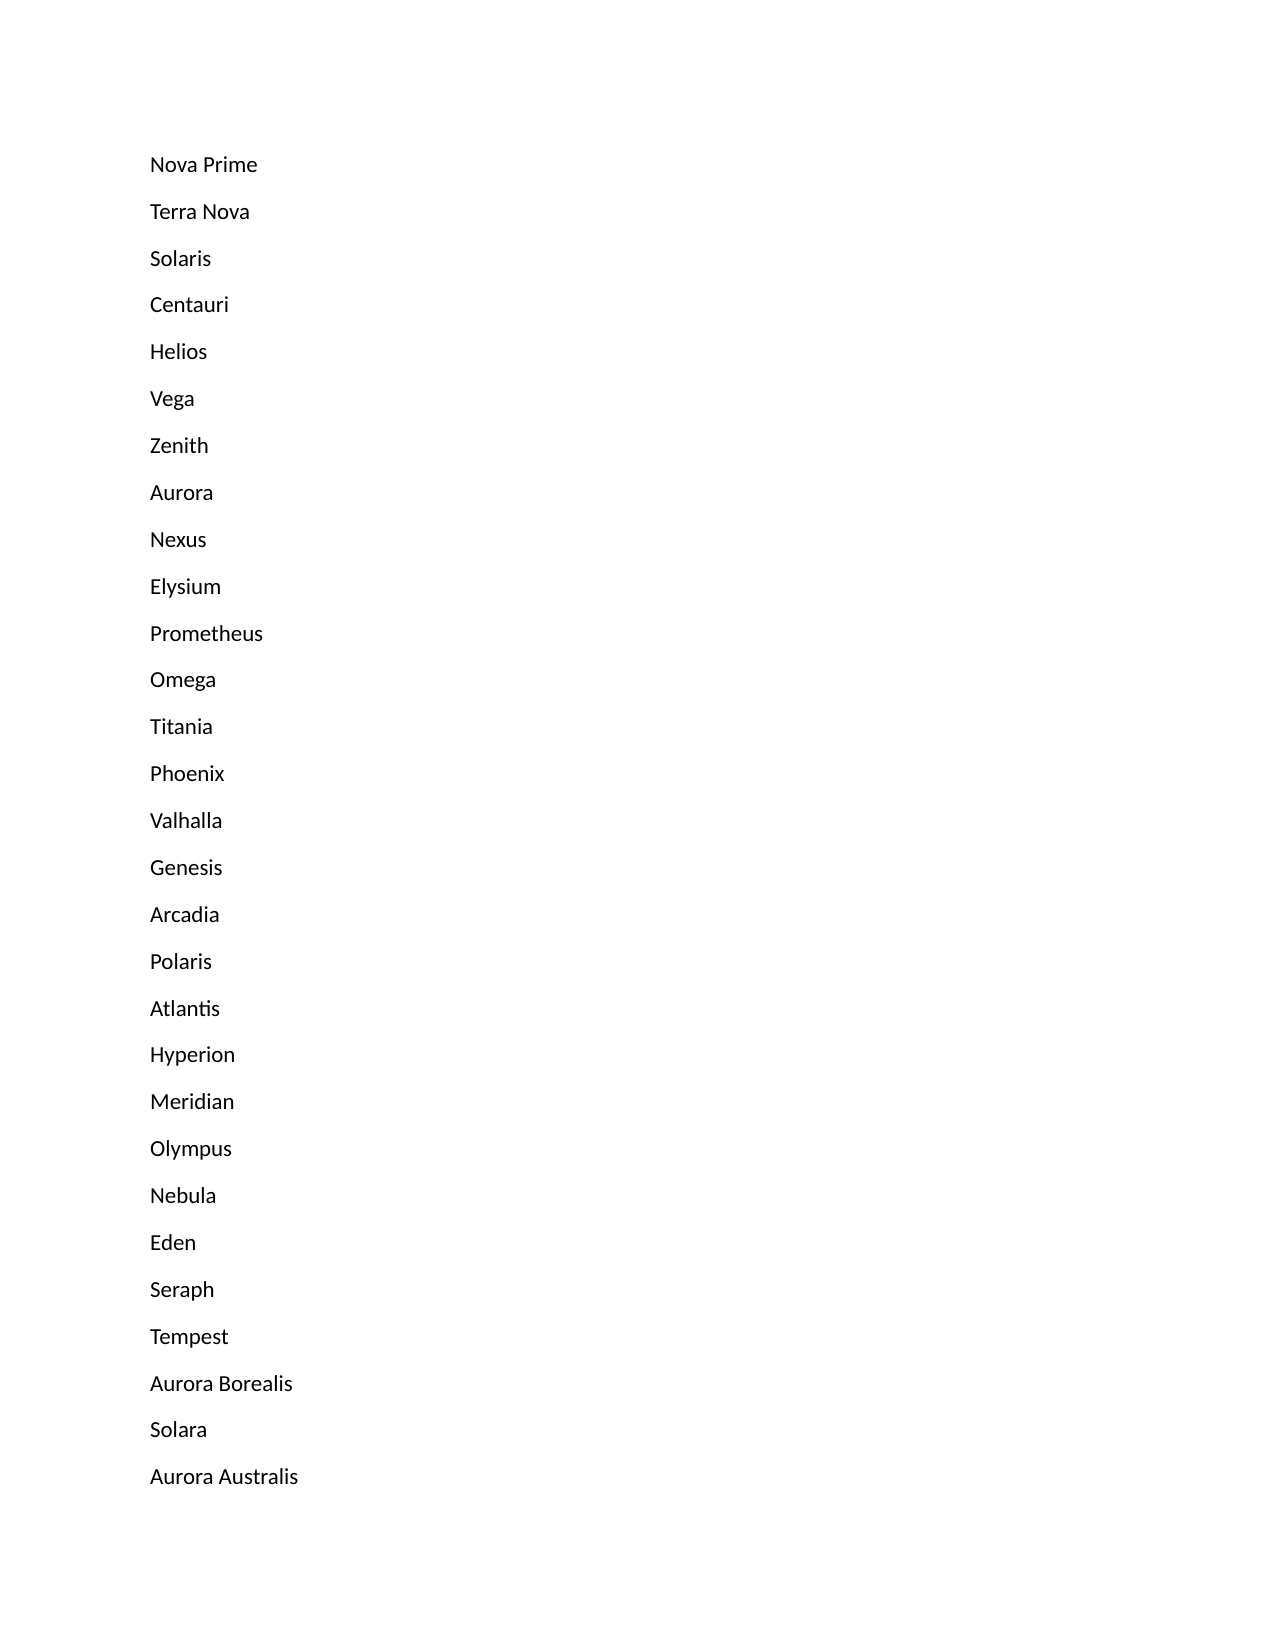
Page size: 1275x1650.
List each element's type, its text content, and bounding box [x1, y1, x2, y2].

text Prometheus [150, 619, 1125, 647]
text Nexus [150, 525, 1125, 553]
text Solaris [150, 244, 1125, 272]
text Centauri [150, 291, 1125, 319]
text Nova Prime [150, 150, 1125, 178]
text Tempest [150, 1322, 1125, 1350]
text Eden [150, 1228, 1125, 1256]
text Arcadia [150, 900, 1125, 928]
text Polaris [150, 947, 1125, 975]
text Terra Nova [150, 197, 1125, 225]
text Aurora Australis [150, 1462, 1125, 1491]
text Vega [150, 384, 1125, 412]
text Aurora [150, 478, 1125, 506]
text Phoenix [150, 759, 1125, 787]
text Omega [150, 666, 1125, 694]
text Meridian [150, 1087, 1125, 1116]
text Valhalla [150, 806, 1125, 834]
text Genesis [150, 853, 1125, 881]
text Seraph [150, 1275, 1125, 1303]
text Nebula [150, 1181, 1125, 1209]
text Helios [150, 337, 1125, 366]
text Titania [150, 712, 1125, 741]
text Elysium [150, 572, 1125, 600]
text Solara [150, 1416, 1125, 1444]
text Hyperion [150, 1041, 1125, 1069]
text Olympus [150, 1134, 1125, 1162]
text Atlantis [150, 994, 1125, 1022]
text Zenith [150, 431, 1125, 459]
text Aurora Borealis [150, 1369, 1125, 1397]
